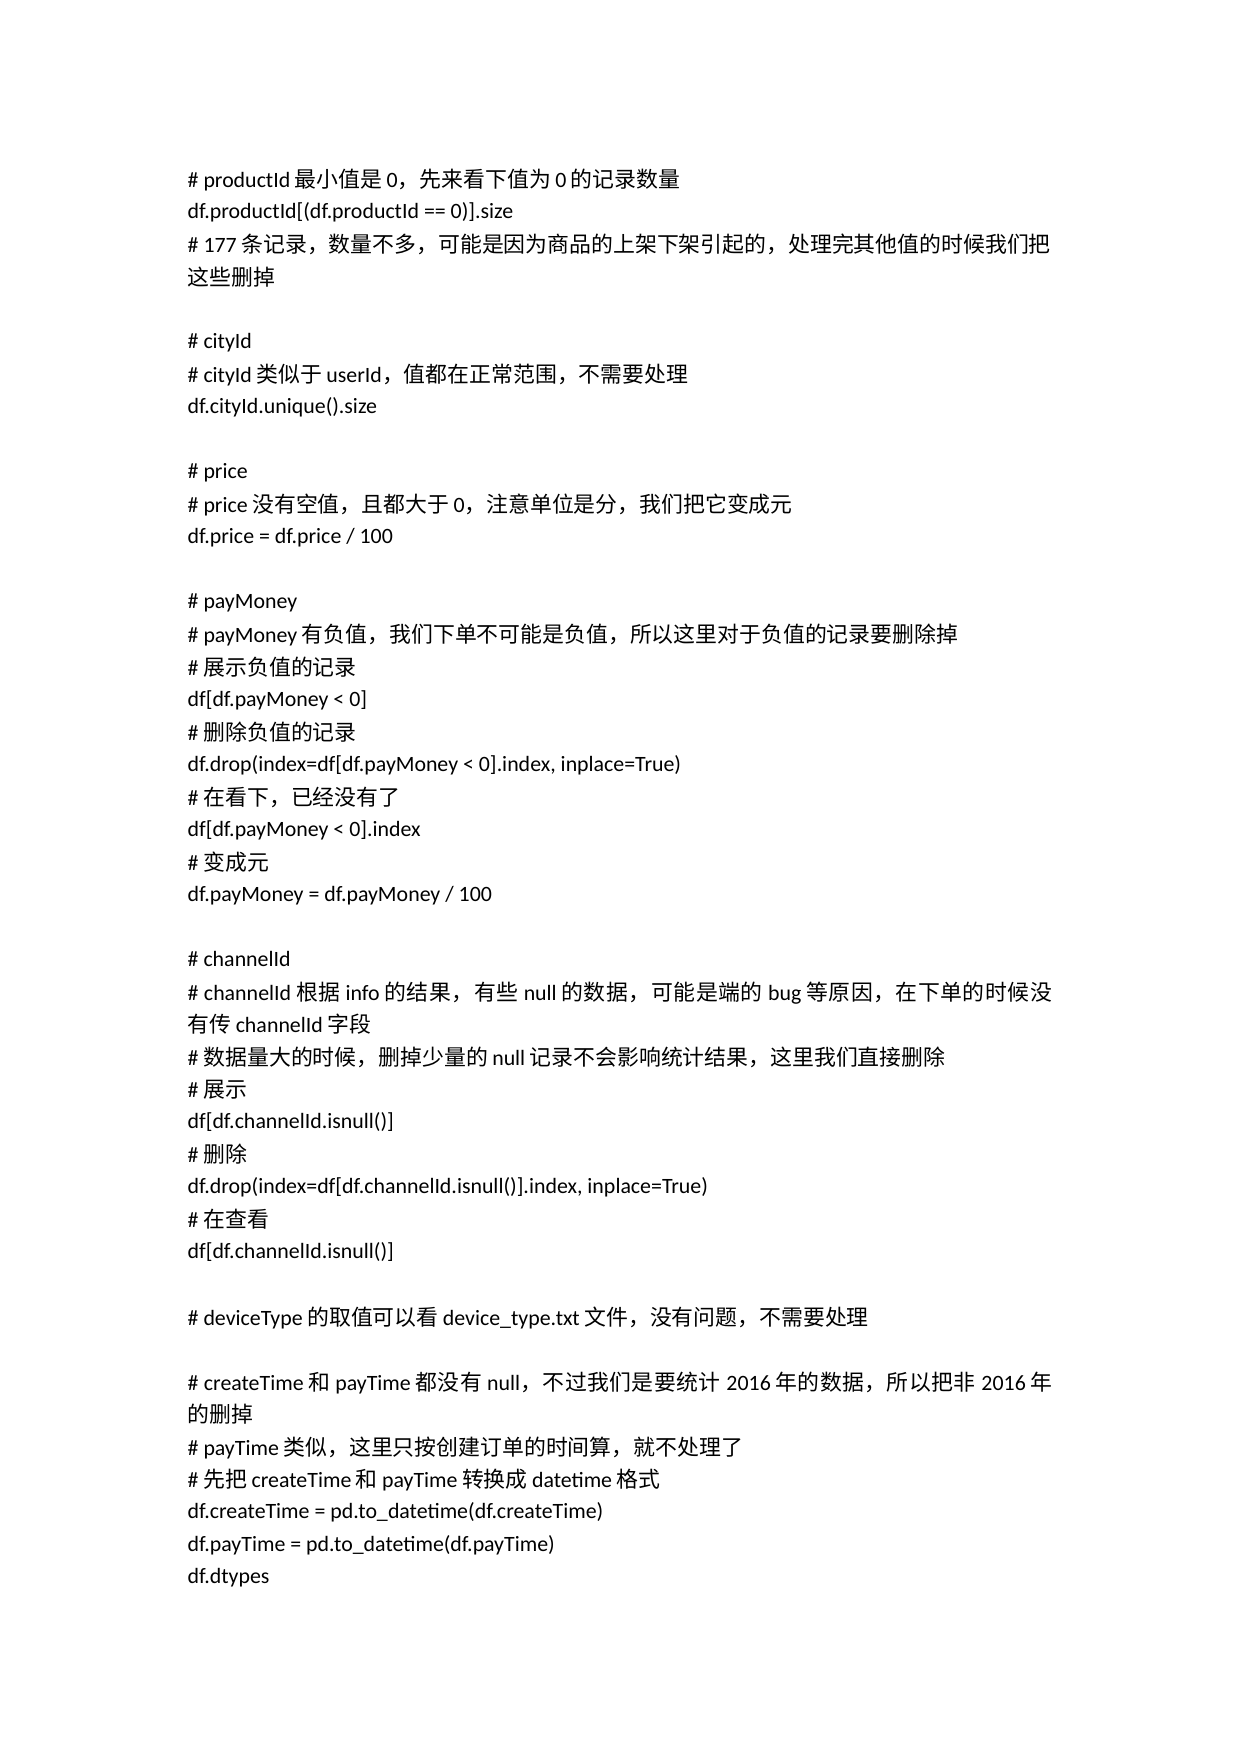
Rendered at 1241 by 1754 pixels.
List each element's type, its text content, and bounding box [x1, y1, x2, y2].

text # 177条记录，数量不多，可能是因为商品的上架下架引起的，处理完其他值的时候我们把这些删掉 [187, 227, 1053, 292]
text # payTime类似，这里只按创建订单的时间算，就不处理了 [187, 1429, 1053, 1462]
text # 先把createTime和payTime转换成datetime格式 [187, 1462, 1053, 1494]
text # price [187, 454, 1053, 487]
text df.drop(index=df[df.channelId.isnull()].index, inplace=True) [187, 1169, 1053, 1202]
text # 数据量大的时候，删掉少量的null记录不会影响统计结果，这里我们直接删除 [187, 1039, 1053, 1072]
text # cityId类似于userId，值都在正常范围，不需要处理 [187, 357, 1053, 389]
text # price没有空值，且都大于0，注意单位是分，我们把它变成元 [187, 487, 1053, 519]
text # 展示 [187, 1072, 1053, 1104]
text # deviceType的取值可以看device_type.txt文件，没有问题，不需要处理 [187, 1299, 1053, 1332]
text df[df.payMoney < 0].index [187, 812, 1053, 844]
text # 展示负值的记录 [187, 649, 1053, 682]
text df.dtypes [187, 1559, 1053, 1592]
text # 在看下，已经没有了 [187, 779, 1053, 812]
text # 在查看 [187, 1202, 1053, 1234]
text # productId最小值是0，先来看下值为0的记录数量 [187, 162, 1053, 194]
text df.price = df.price / 100 [187, 519, 1053, 552]
text # createTime和payTime都没有null，不过我们是要统计2016年的数据，所以把非2016年的删掉 [187, 1364, 1053, 1429]
text # channelId [187, 942, 1053, 974]
text df[df.channelId.isnull()] [187, 1234, 1053, 1267]
text # payMoney有负值，我们下单不可能是负值，所以这里对于负值的记录要删除掉 [187, 617, 1053, 649]
text df.cityId.unique().size [187, 389, 1053, 422]
text # cityId [187, 324, 1053, 357]
text df.payTime = pd.to_datetime(df.payTime) [187, 1527, 1053, 1559]
text df.payMoney = df.payMoney / 100 [187, 877, 1053, 909]
text # payMoney [187, 584, 1053, 617]
text df[df.payMoney < 0] [187, 682, 1053, 714]
text # 删除负值的记录 [187, 714, 1053, 747]
text df.drop(index=df[df.payMoney < 0].index, inplace=True) [187, 747, 1053, 779]
text df[df.channelId.isnull()] [187, 1104, 1053, 1137]
text df.productId[(df.productId == 0)].size [187, 194, 1053, 227]
text # 删除 [187, 1137, 1053, 1169]
text # 变成元 [187, 844, 1053, 877]
text # channelId根据info的结果，有些null的数据，可能是端的bug等原因，在下单的时候没有传channelId字段 [187, 974, 1053, 1039]
text df.createTime = pd.to_datetime(df.createTime) [187, 1494, 1053, 1527]
